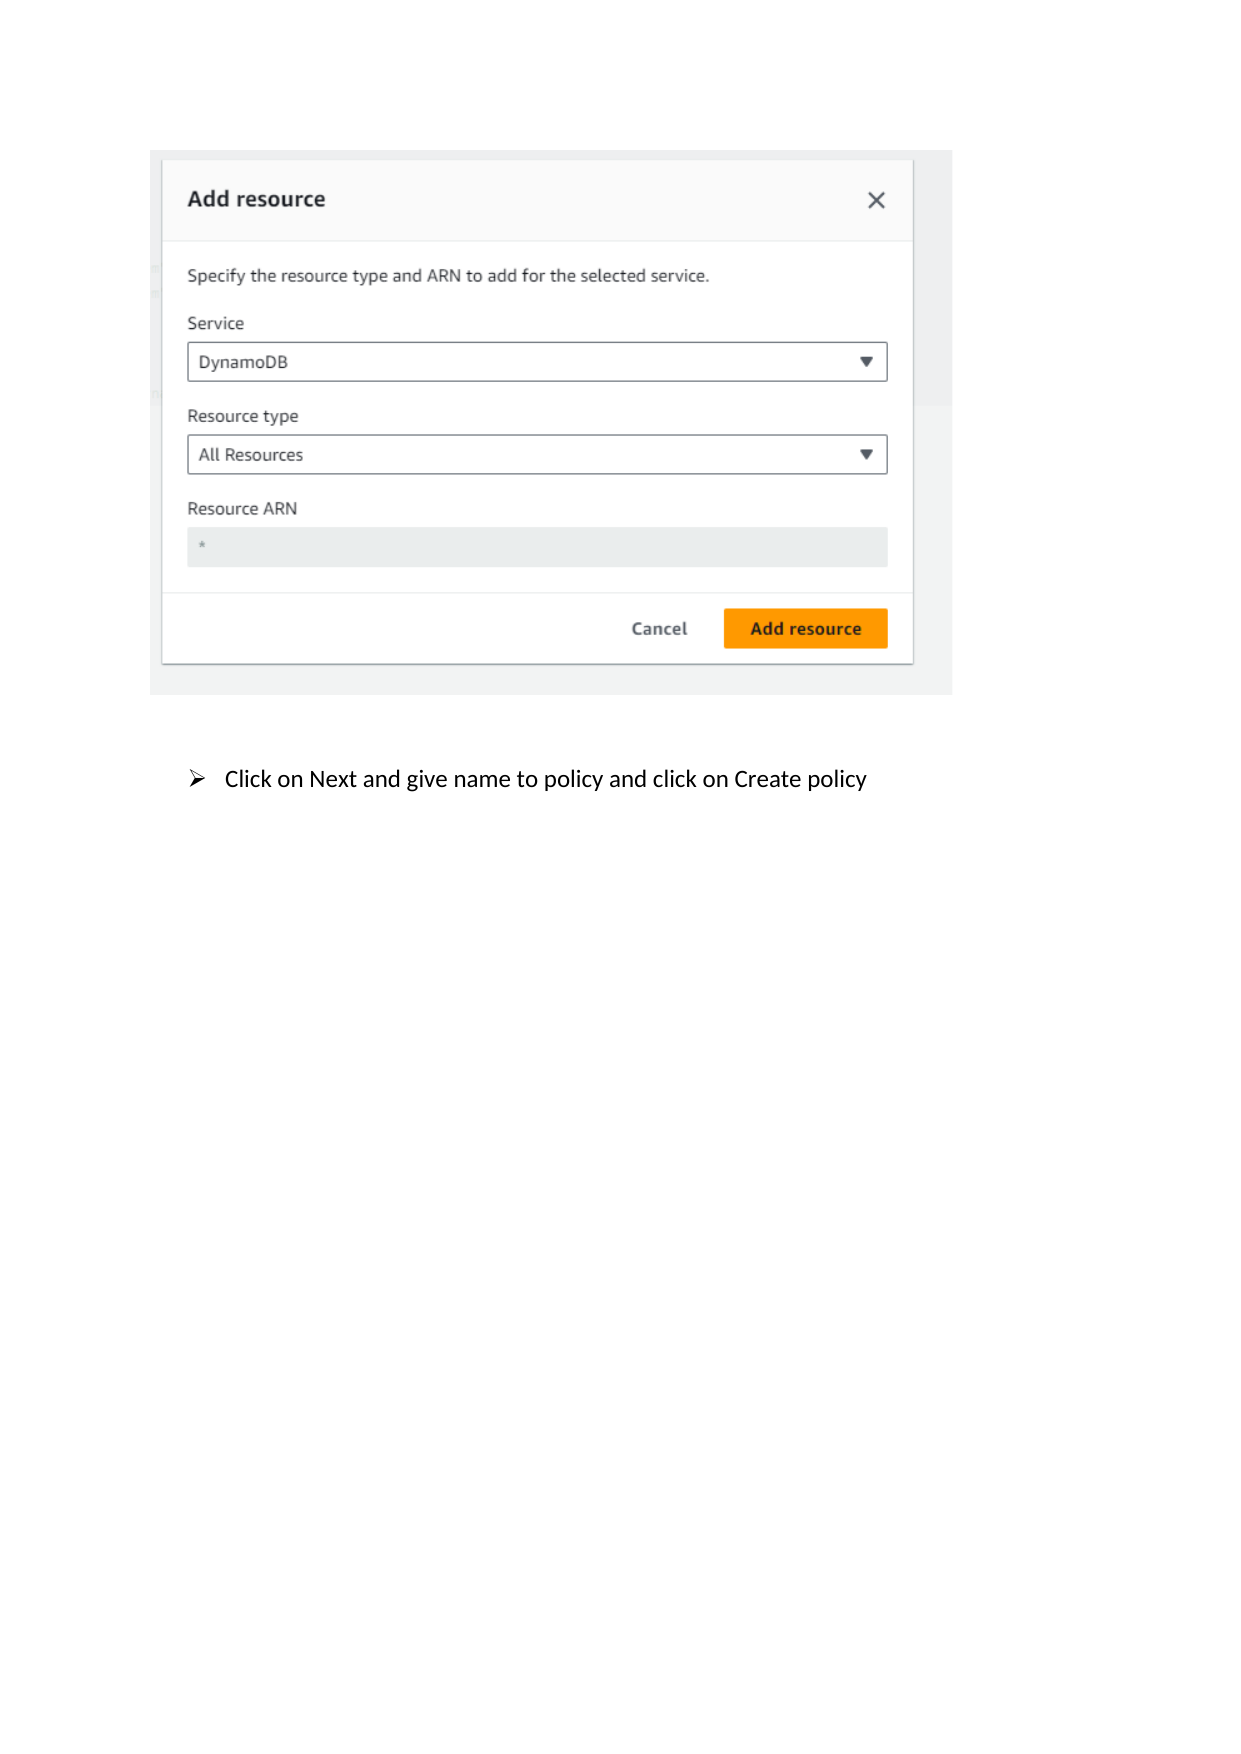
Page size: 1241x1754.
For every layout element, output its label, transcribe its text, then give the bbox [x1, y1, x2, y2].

list Click on Next and give name to policy and click on Create policy [187, 763, 1090, 794]
picture [150, 150, 953, 695]
